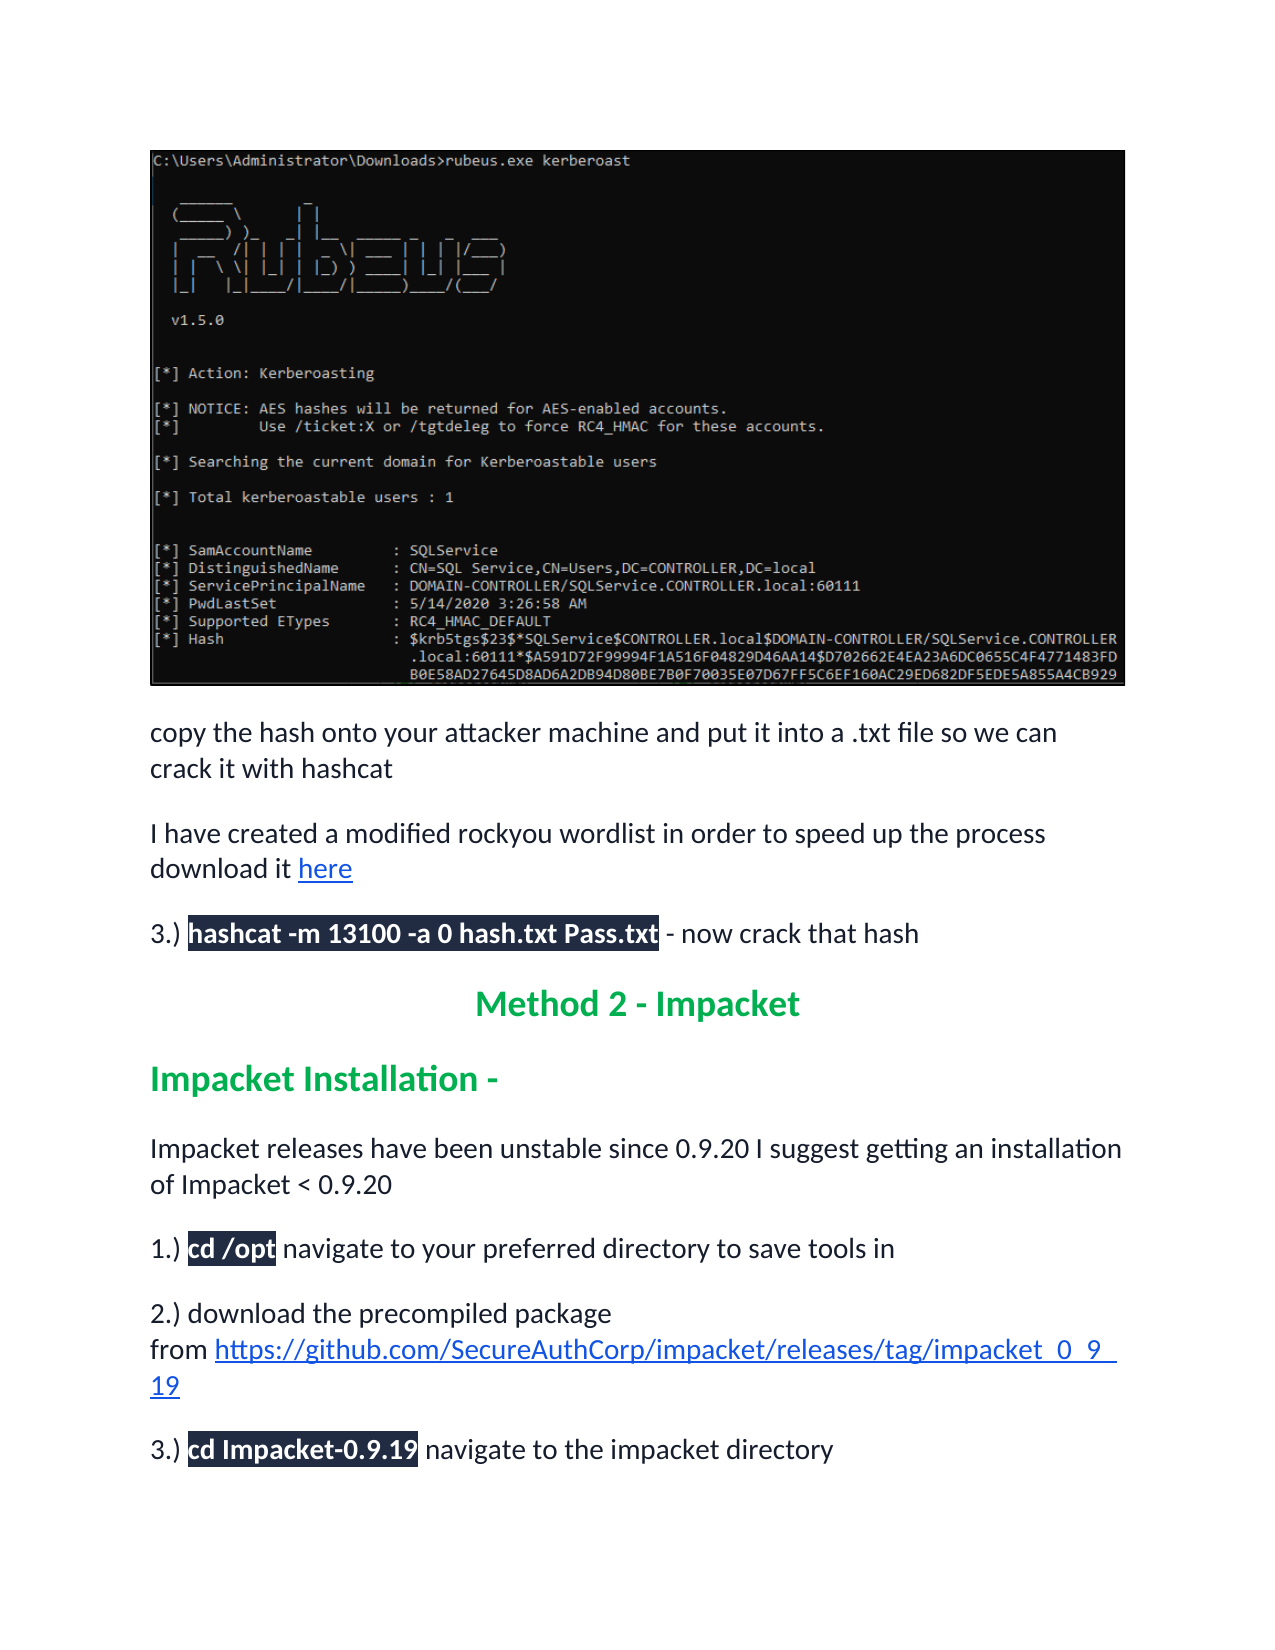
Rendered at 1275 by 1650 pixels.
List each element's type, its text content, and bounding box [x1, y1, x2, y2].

text 3.) hashcat -m 13100 -a 0 hash.txt Pass.txt - now crack that hash [659, 915, 1125, 951]
text I have created a modified rockyou wordlist in order to speed up the process download it here [150, 815, 1125, 886]
text Method 2 - Impacket [150, 980, 1125, 1026]
text Impacket releases have been unstable since 0.9.20 I suggest getting an installation of Impacket < 0.9.20 [150, 1130, 1125, 1201]
text 1.) cd /opt navigate to your preferred directory to save tools in [276, 1231, 1125, 1266]
text 3.) cd Impacket-0.9.19 navigate to the impacket directory [418, 1431, 1125, 1467]
text copy the hash onto your attacker machine and put it into a .txt file so we can crack it with hashcat [150, 714, 1125, 786]
picture [150, 150, 1125, 686]
text Impacket Installation - [150, 1055, 1125, 1101]
text 2.) download the precompiled package from https://github.com/SecureAuthCorp/impacket/releases/tag/impacket_0_9_19 [150, 1295, 1125, 1402]
